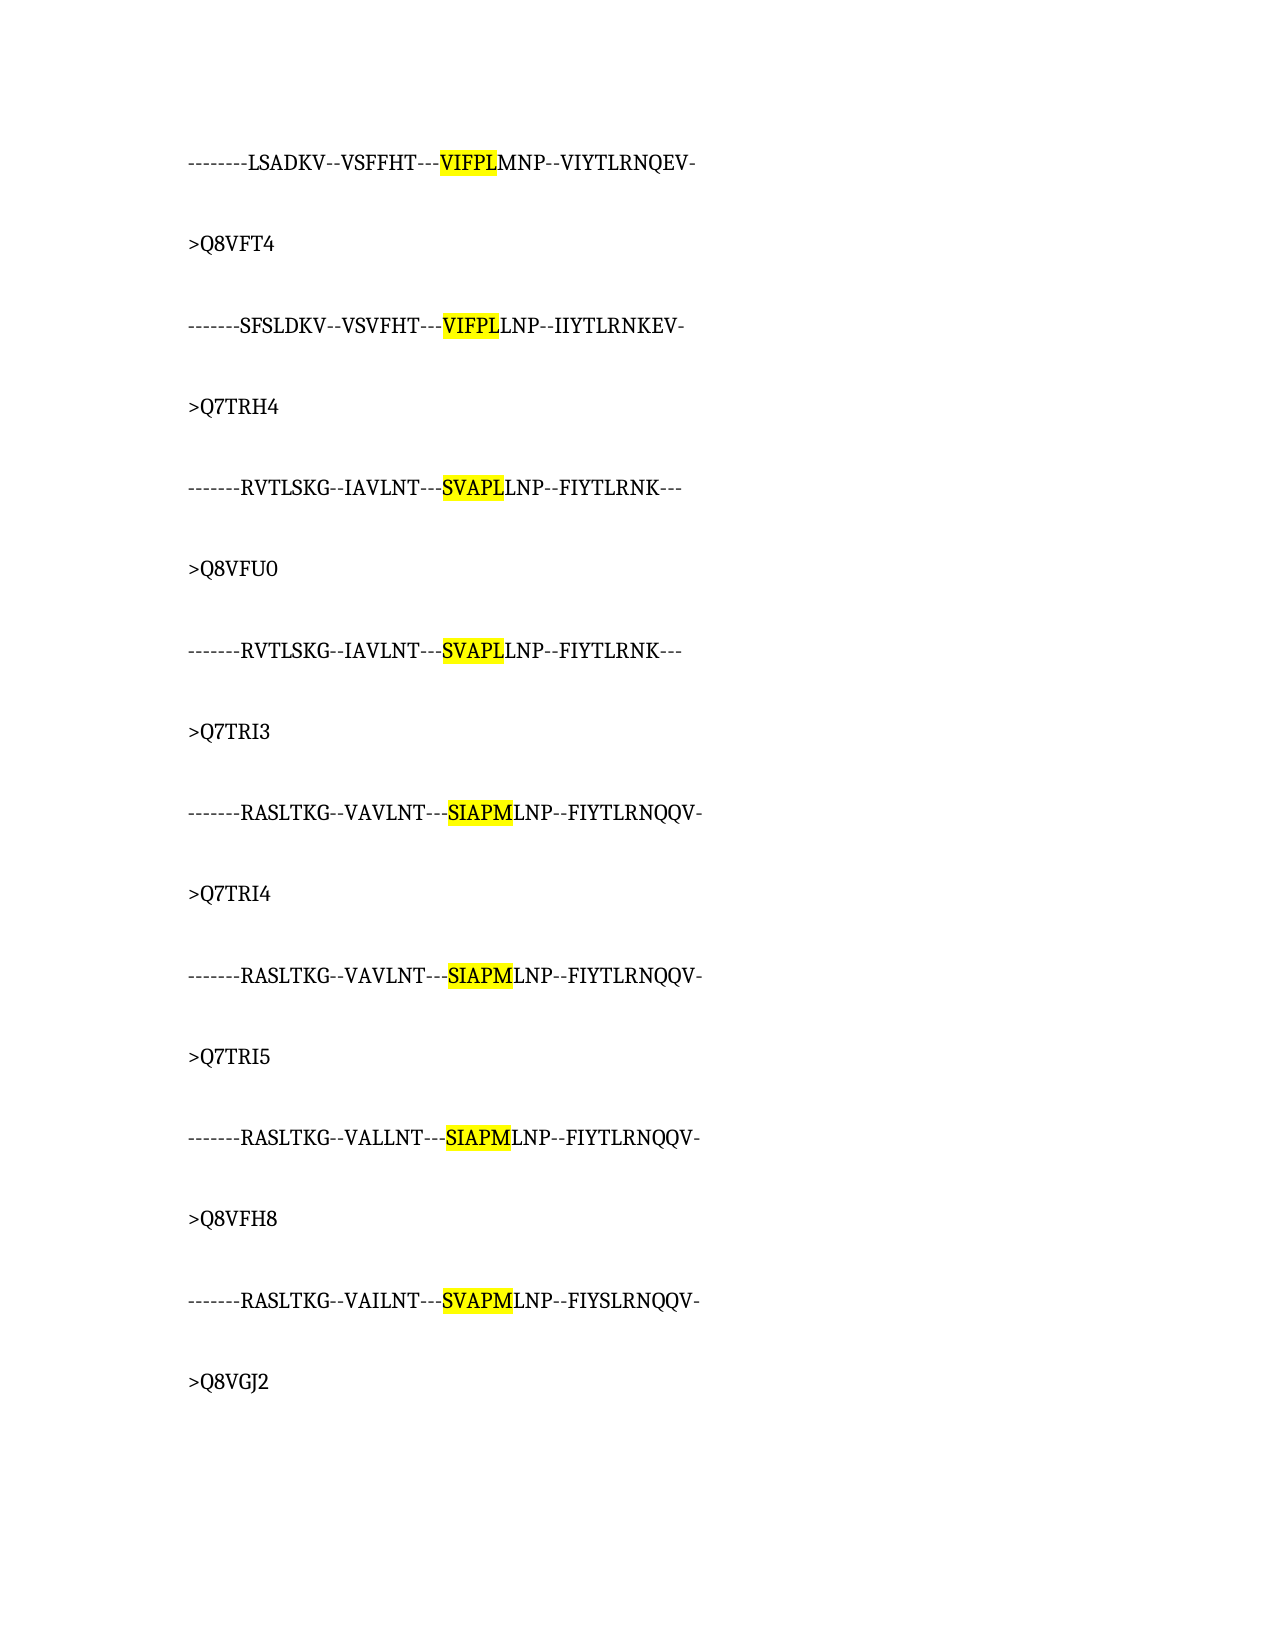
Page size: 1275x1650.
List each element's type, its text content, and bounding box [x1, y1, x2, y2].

text >Q8VFU0 [187, 556, 1087, 613]
text >Q7TRI5 [187, 1044, 1087, 1100]
text -------RASLTKG--VALLNT---SIAPMLNP--FIYTLRNQQV- [187, 1125, 1087, 1182]
text >Q7TRI3 [187, 719, 1087, 775]
text >Q8VGJ2 [187, 1369, 1087, 1425]
text >Q7TRH4 [187, 394, 1087, 450]
text >Q8VFT4 [187, 231, 1087, 288]
text -------RASLTKG--VAVLNT---SIAPMLNP--FIYTLRNQQV- [187, 800, 1087, 857]
text -------RVTLSKG--IAVLNT---SVAPLLNP--FIYTLRNK--- [187, 637, 1087, 694]
text -------RVTLSKG--IAVLNT---SVAPLLNP--FIYTLRNK--- [187, 475, 1087, 532]
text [187, 1287, 1087, 1344]
text -------SFSLDKV--VSVFHT---VIFPLLNP--IIYTLRNKEV- [187, 312, 1087, 369]
text --------LSADKV--VSFFHT---VIFPLMNP--VIYTLRNQEV- [187, 150, 1087, 207]
text -------RASLTKG--VAVLNT---SIAPMLNP--FIYTLRNQQV- [187, 962, 1087, 1019]
text >Q8VFH8 [187, 1206, 1087, 1263]
text >Q7TRI4 [187, 881, 1087, 938]
